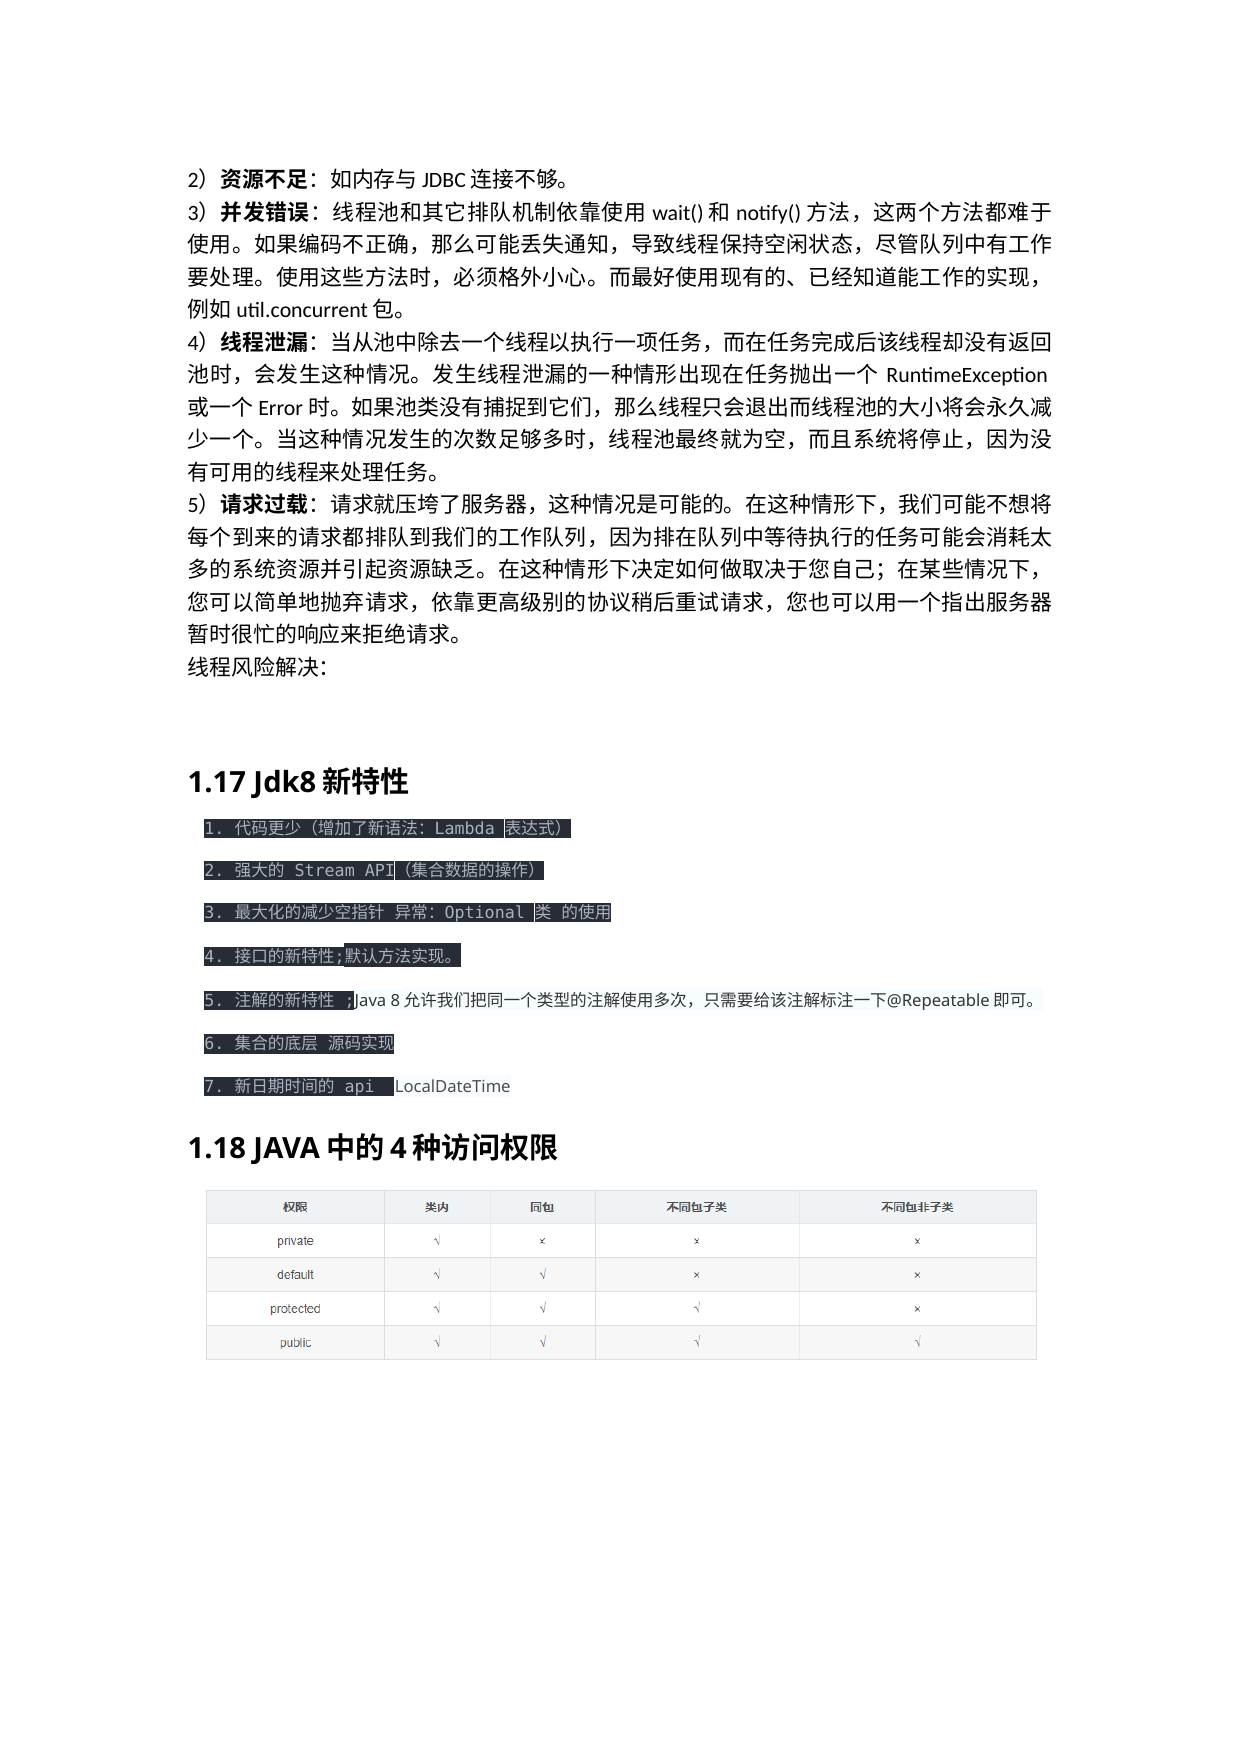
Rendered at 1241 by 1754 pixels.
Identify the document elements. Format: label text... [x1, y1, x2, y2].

picture [187, 1178, 1052, 1380]
text 4. 接口的新特性;默认方法实现。 [187, 938, 1053, 971]
text 6. 集合的底层 源码实现 [187, 1028, 1053, 1060]
text 5. 注解的新特性 ;Java 8允许我们把同一个类型的注解使用多次，只需要给该注解标注一下@Repeatable即可。 [187, 983, 1053, 1016]
list 并发错误：线程池和其它排队机制依靠使用 wait() 和 notify() 方法，这两个方法都难于使用。如果编码不正确，那么可能丢失通知，导致线程保持空闲状态，尽管队列中有工作要处理。使用这些方法时，必须格外小心。而最好使用现有的、已经知道能工作的实现，例如 util.concurrent 包。 [187, 194, 1053, 324]
subtitle 1.17 Jdk8新特性 [187, 747, 1053, 812]
text 1. 代码更少（增加了新语法：Lambda 表达式） [187, 812, 1053, 844]
text 2. 强大的 Stream API（集合数据的操作） [187, 854, 1053, 887]
list 资源不足：如内存与JDBC连接不够。 [187, 162, 1053, 194]
text 7. 新日期时间的 api LocalDateTime [187, 1070, 1053, 1102]
list 线程风险解决： [187, 649, 1053, 682]
subtitle 1.18 JAVA中的4种访问权限 [187, 1114, 1053, 1179]
text 3. 最大化的减少空指针 异常：Optional 类 的使用 [187, 896, 1053, 929]
